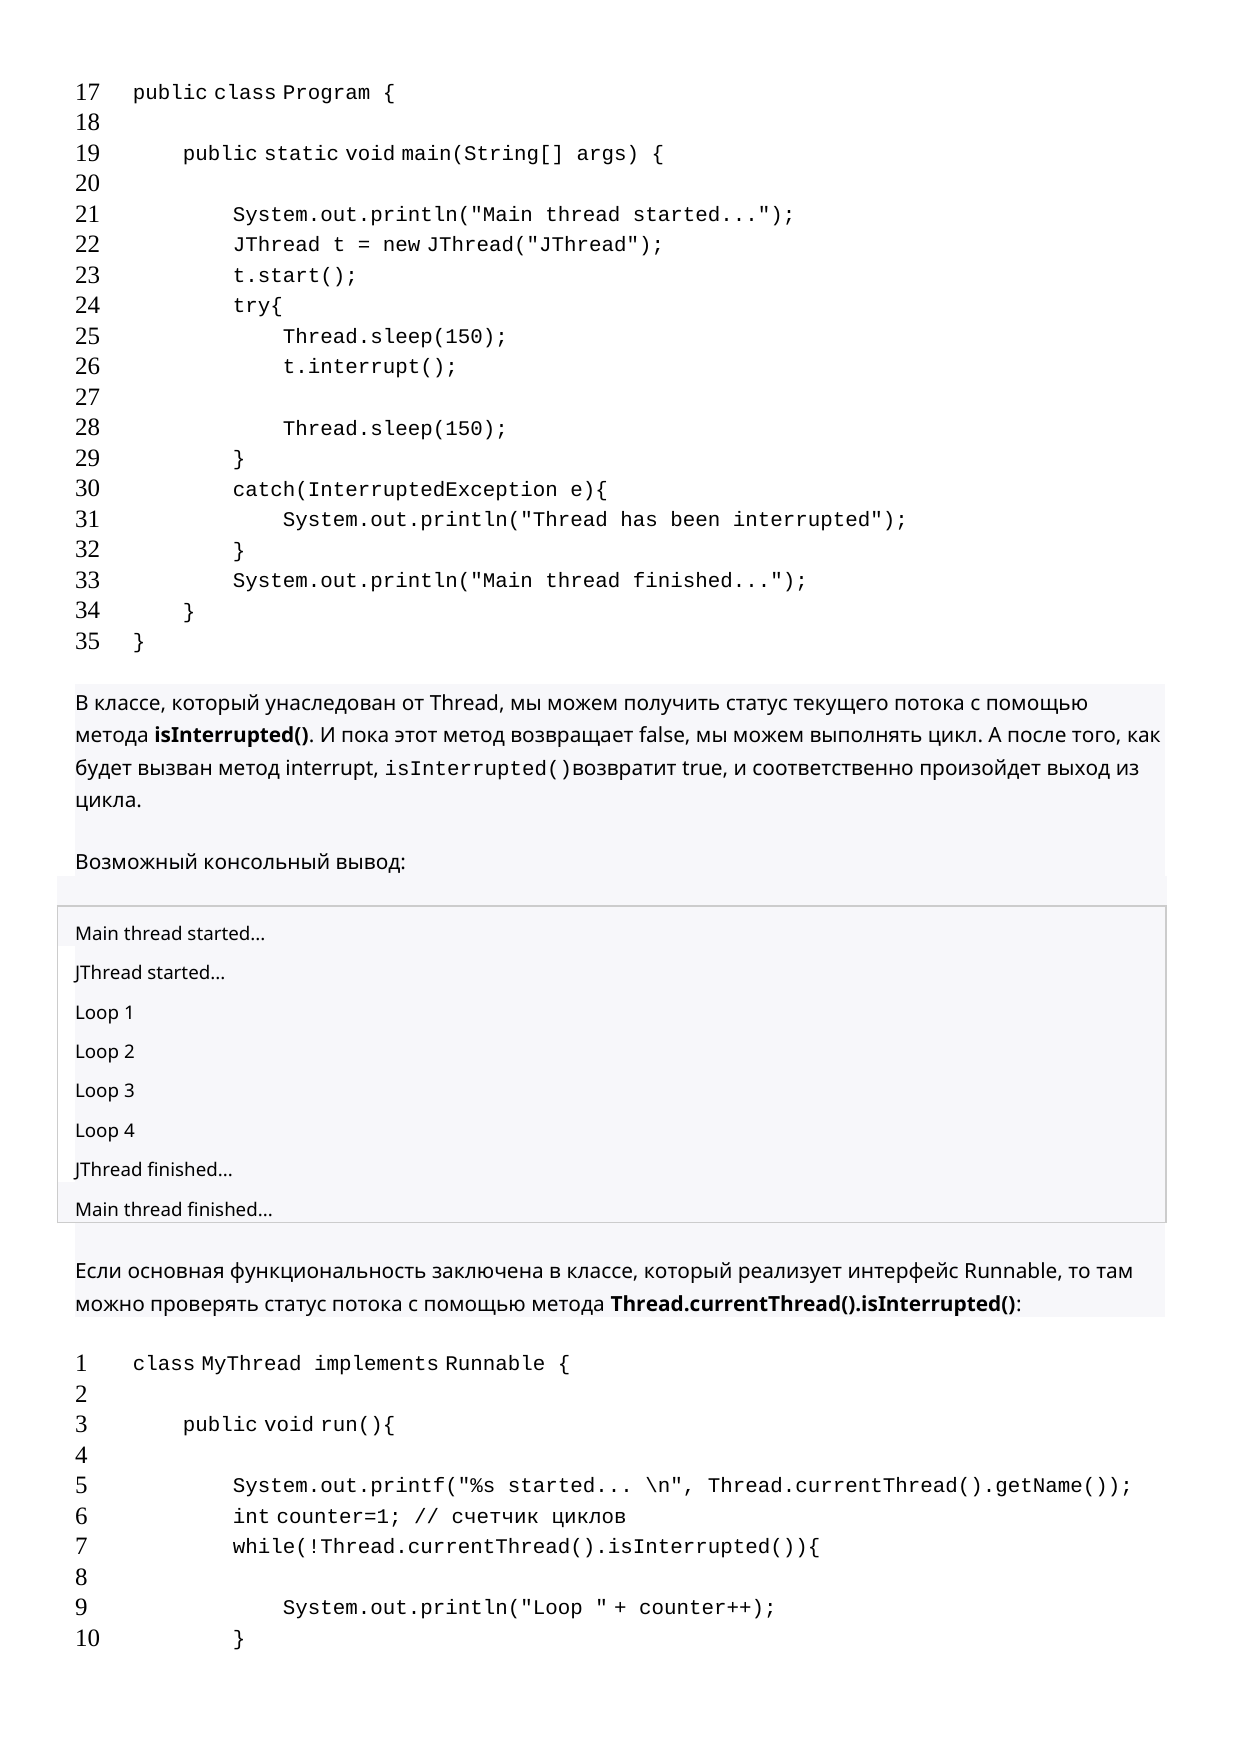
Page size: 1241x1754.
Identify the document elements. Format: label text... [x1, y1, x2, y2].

text Возможный консольный вывод: [75, 843, 1165, 876]
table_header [75, 1346, 133, 1652]
text Main thread started... [58, 907, 1165, 946]
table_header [133, 75, 1240, 655]
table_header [75, 75, 133, 655]
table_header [133, 1346, 1240, 1652]
text Main thread finished... [58, 1181, 1165, 1222]
text JThread started... [75, 946, 1165, 985]
text В классе, который унаследован от Thread, мы можем получить статус текущего потока с помощью метода isInterrupted(). И пока этот метод возвращает false, мы можем выполнять цикл. А после того, как будет вызван метод interrupt, isInterrupted()возвратит true, и соответственно произойдет выход из цикла. [75, 684, 1165, 814]
text JThread finished... [75, 1143, 1165, 1181]
text Если основная функциональность заключена в классе, который реализует интерфейс Runnable, то там можно проверять статус потока с помощью метода Thread.currentThread().isInterrupted(): [75, 1252, 1165, 1317]
text Loop 2 [75, 1024, 1165, 1064]
text Loop 1 [75, 985, 1165, 1024]
text Loop 4 [75, 1103, 1165, 1143]
text Loop 3 [75, 1064, 1165, 1103]
